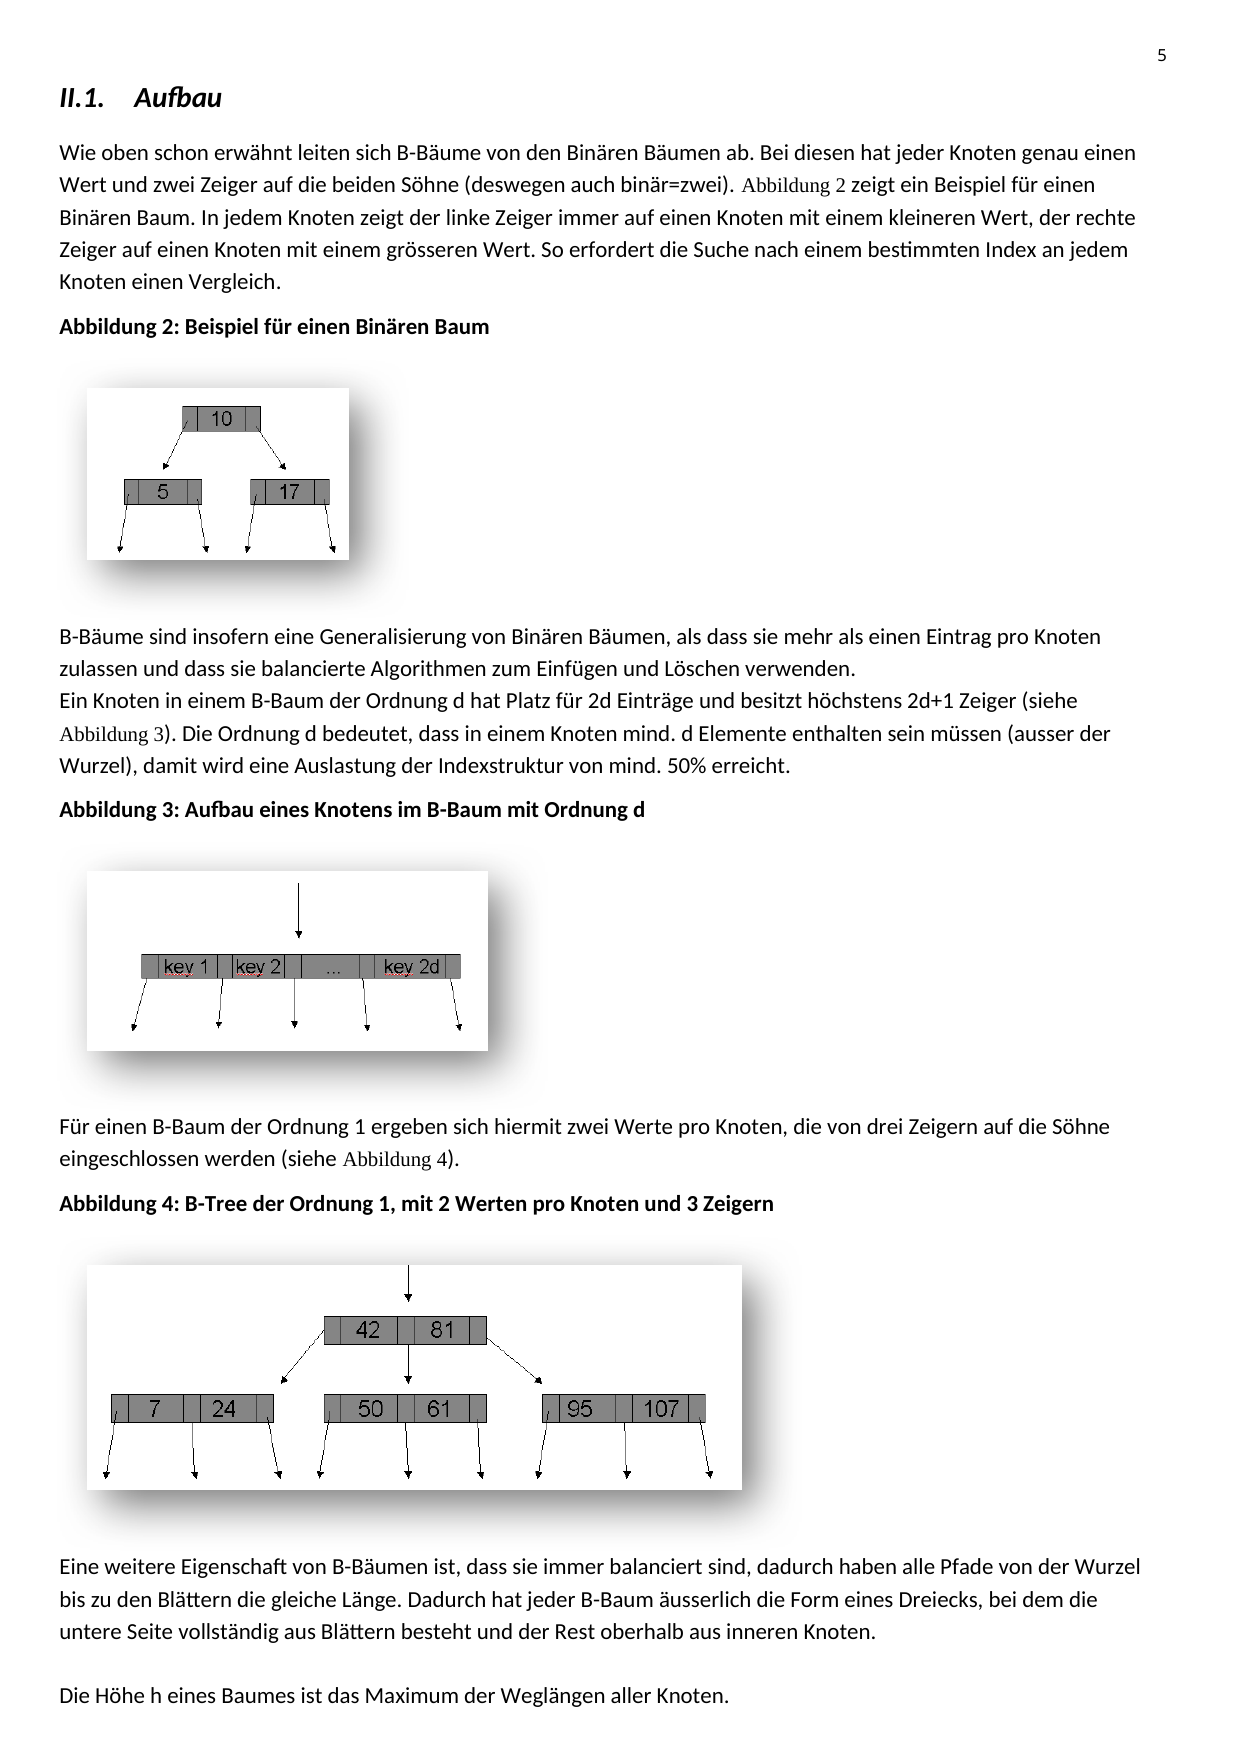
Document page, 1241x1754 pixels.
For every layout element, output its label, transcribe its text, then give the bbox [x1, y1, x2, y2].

text Eine weitere Eigenschaft von B-Bäumen ist, dass sie immer balanciert sind, dadurch haben alle Pfade von der Wurzel bis zu den Blättern die gleiche Länge. Dadurch hat jeder B-Baum äusserlich die Form eines Dreiecks, bei dem die untere Seite vollständig aus Blättern besteht und der Rest oberhalb aus inneren Knoten. [59, 1552, 1167, 1645]
text B-Bäume sind insofern eine Generalisierung von Binären Bäumen, als dass sie mehr als einen Eintrag pro Knoten zulassen und dass sie balancierte Algorithmen zum Einfügen und Löschen verwenden. [59, 622, 1167, 682]
picture [87, 1265, 742, 1490]
text Ein Knoten in einem B-Baum der Ordnung d hat Platz für 2d Einträge und besitzt höchstens 2d+1 Zeiger (siehe Abbildung 3). Die Ordnung d bedeutet, dass in einem Knoten mind. d Elemente enthalten sein müssen (ausser der Wurzel), damit wird eine Auslastung der Indexstruktur von mind. 50% erreicht. [59, 687, 1167, 779]
subtitle Aufbau [59, 79, 1167, 114]
text Die Höhe h eines Baumes ist das Maximum der Weglängen aller Knoten. [59, 1649, 1167, 1709]
text Abbildung 2: Beispiel für einen Binären Baum [59, 312, 1167, 340]
text Abbildung 4: B-Tree der Ordnung 1, mit 2 Werten pro Knoten und 3 Zeigern [59, 1189, 1167, 1217]
picture [87, 388, 349, 560]
picture [87, 871, 488, 1051]
text Abbildung 3: Aufbau eines Knotens im B-Baum mit Ordnung d [59, 796, 1167, 824]
text Wie oben schon erwähnt leiten sich B-Bäume von den Binären Bäumen ab. Bei diesen hat jeder Knoten genau einen Wert und zwei Zeiger auf die beiden Söhne (deswegen auch binär=zwei). Abbildung 2 zeigt ein Beispiel für einen Binären Baum. In jedem Knoten zeigt der linke Zeiger immer auf einen Knoten mit einem kleineren Wert, der rechte Zeiger auf einen Knoten mit einem grösseren Wert. So erfordert die Suche nach einem bestimmten Index an jedem Knoten einen Vergleich. [59, 138, 1167, 295]
text Für einen B-Baum der Ordnung 1 ergeben sich hiermit zwei Werte pro Knoten, die von drei Zeigern auf die Söhne eingeschlossen werden (siehe Abbildung 4). [59, 1112, 1167, 1172]
